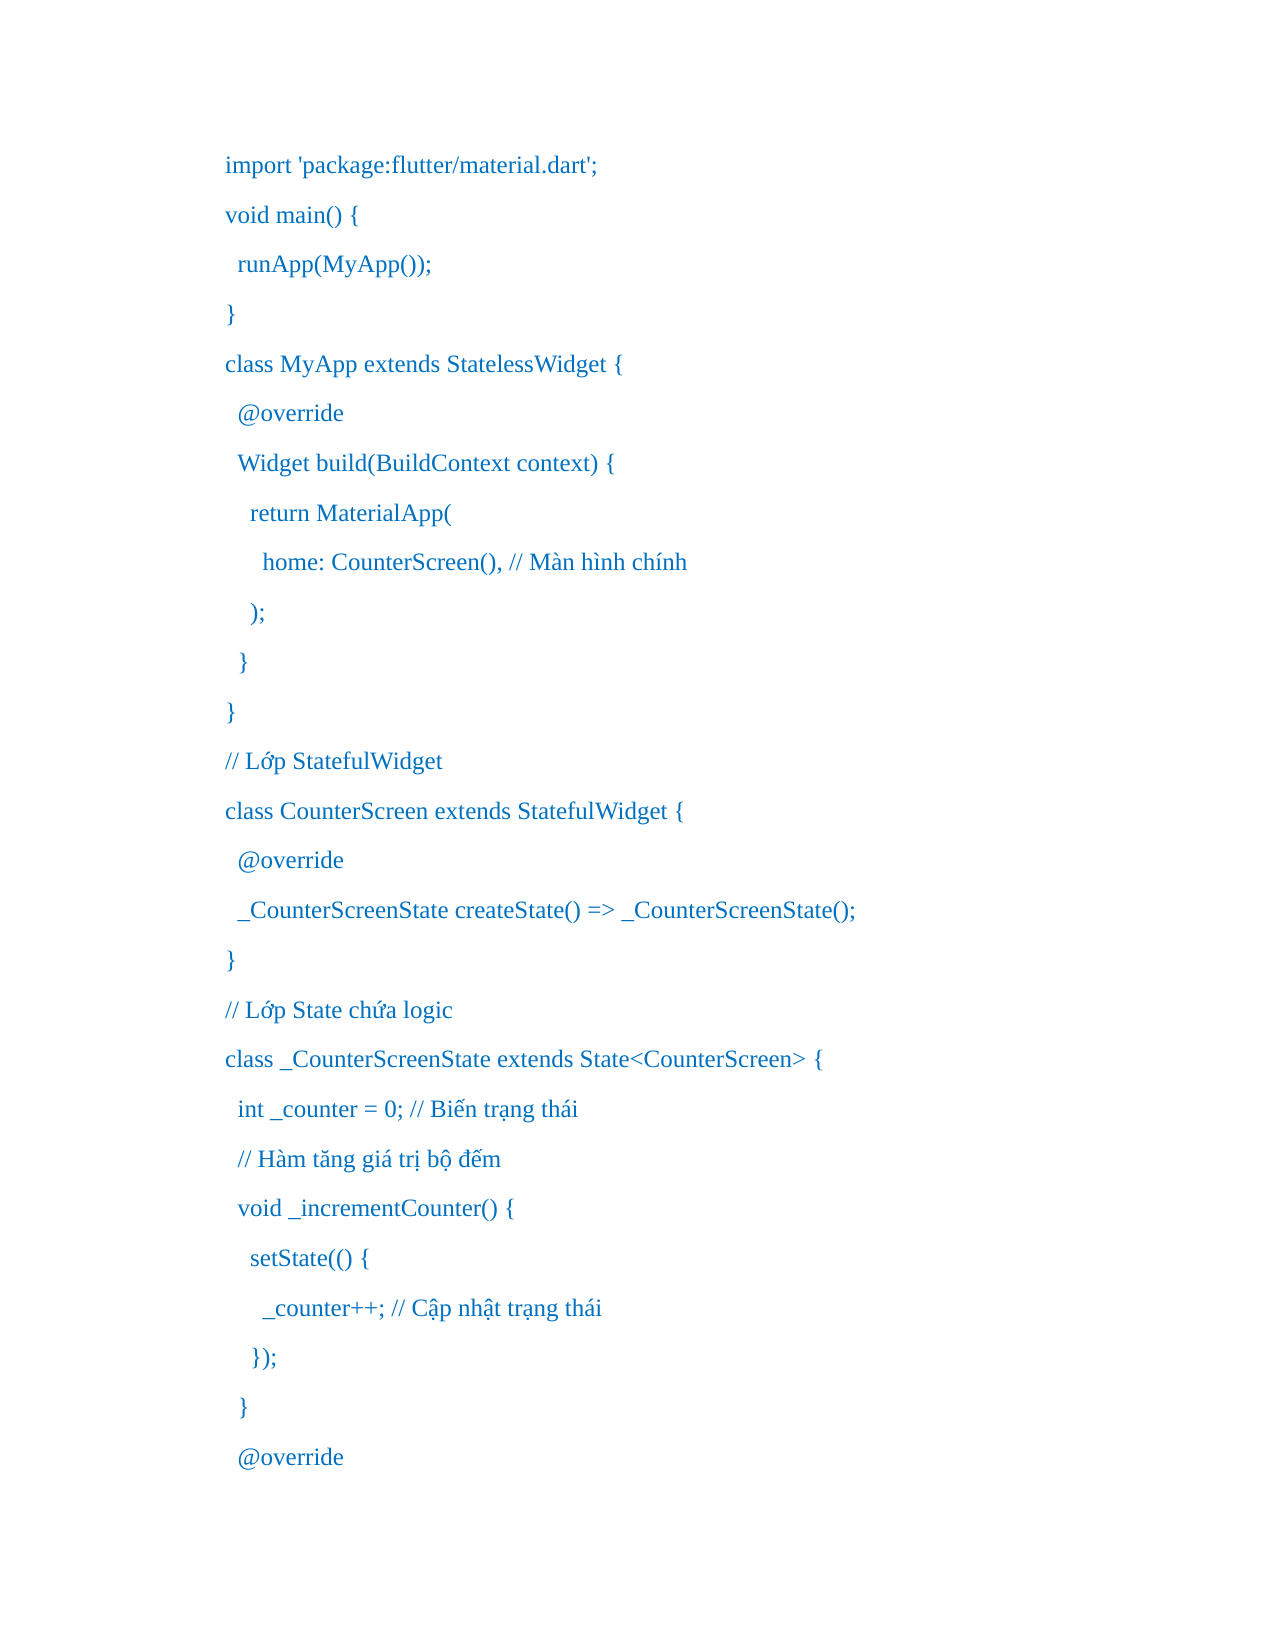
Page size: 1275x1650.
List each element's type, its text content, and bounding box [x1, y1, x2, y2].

text setState(() { [225, 1243, 1125, 1272]
text @override [225, 1442, 1125, 1471]
text _CounterScreenState createState() => _CounterScreenState(); [225, 895, 1125, 924]
text ); [225, 597, 1125, 626]
text runApp(MyApp()); [225, 249, 1125, 278]
text @override [225, 846, 1125, 874]
text int _counter = 0; // Biến trạng thái [225, 1094, 1125, 1123]
text } [225, 299, 1125, 328]
text void main() { [225, 200, 1125, 228]
text } [225, 945, 1125, 974]
text }); [225, 1342, 1125, 1371]
text // Lớp StatefulWidget [225, 746, 1125, 775]
text } [225, 647, 1125, 676]
text import 'package:flutter/material.dart'; [225, 150, 1125, 179]
text } [225, 697, 1125, 725]
text _counter++; // Cập nhật trạng thái [225, 1293, 1125, 1322]
text void _incrementCounter() { [225, 1193, 1125, 1222]
text home: CounterScreen(), // Màn hình chính [225, 547, 1125, 576]
text class CounterScreen extends StatefulWidget { [225, 796, 1125, 825]
text return MaterialApp( [225, 498, 1125, 527]
text @override [225, 398, 1125, 427]
text Widget build(BuildContext context) { [225, 448, 1125, 477]
text class MyApp extends StatelessWidget { [225, 349, 1125, 377]
text } [225, 1392, 1125, 1421]
text // Lớp State chứa logic [225, 995, 1125, 1023]
text // Hàm tăng giá trị bộ đếm [225, 1144, 1125, 1172]
text class _CounterScreenState extends State<CounterScreen> { [225, 1044, 1125, 1073]
